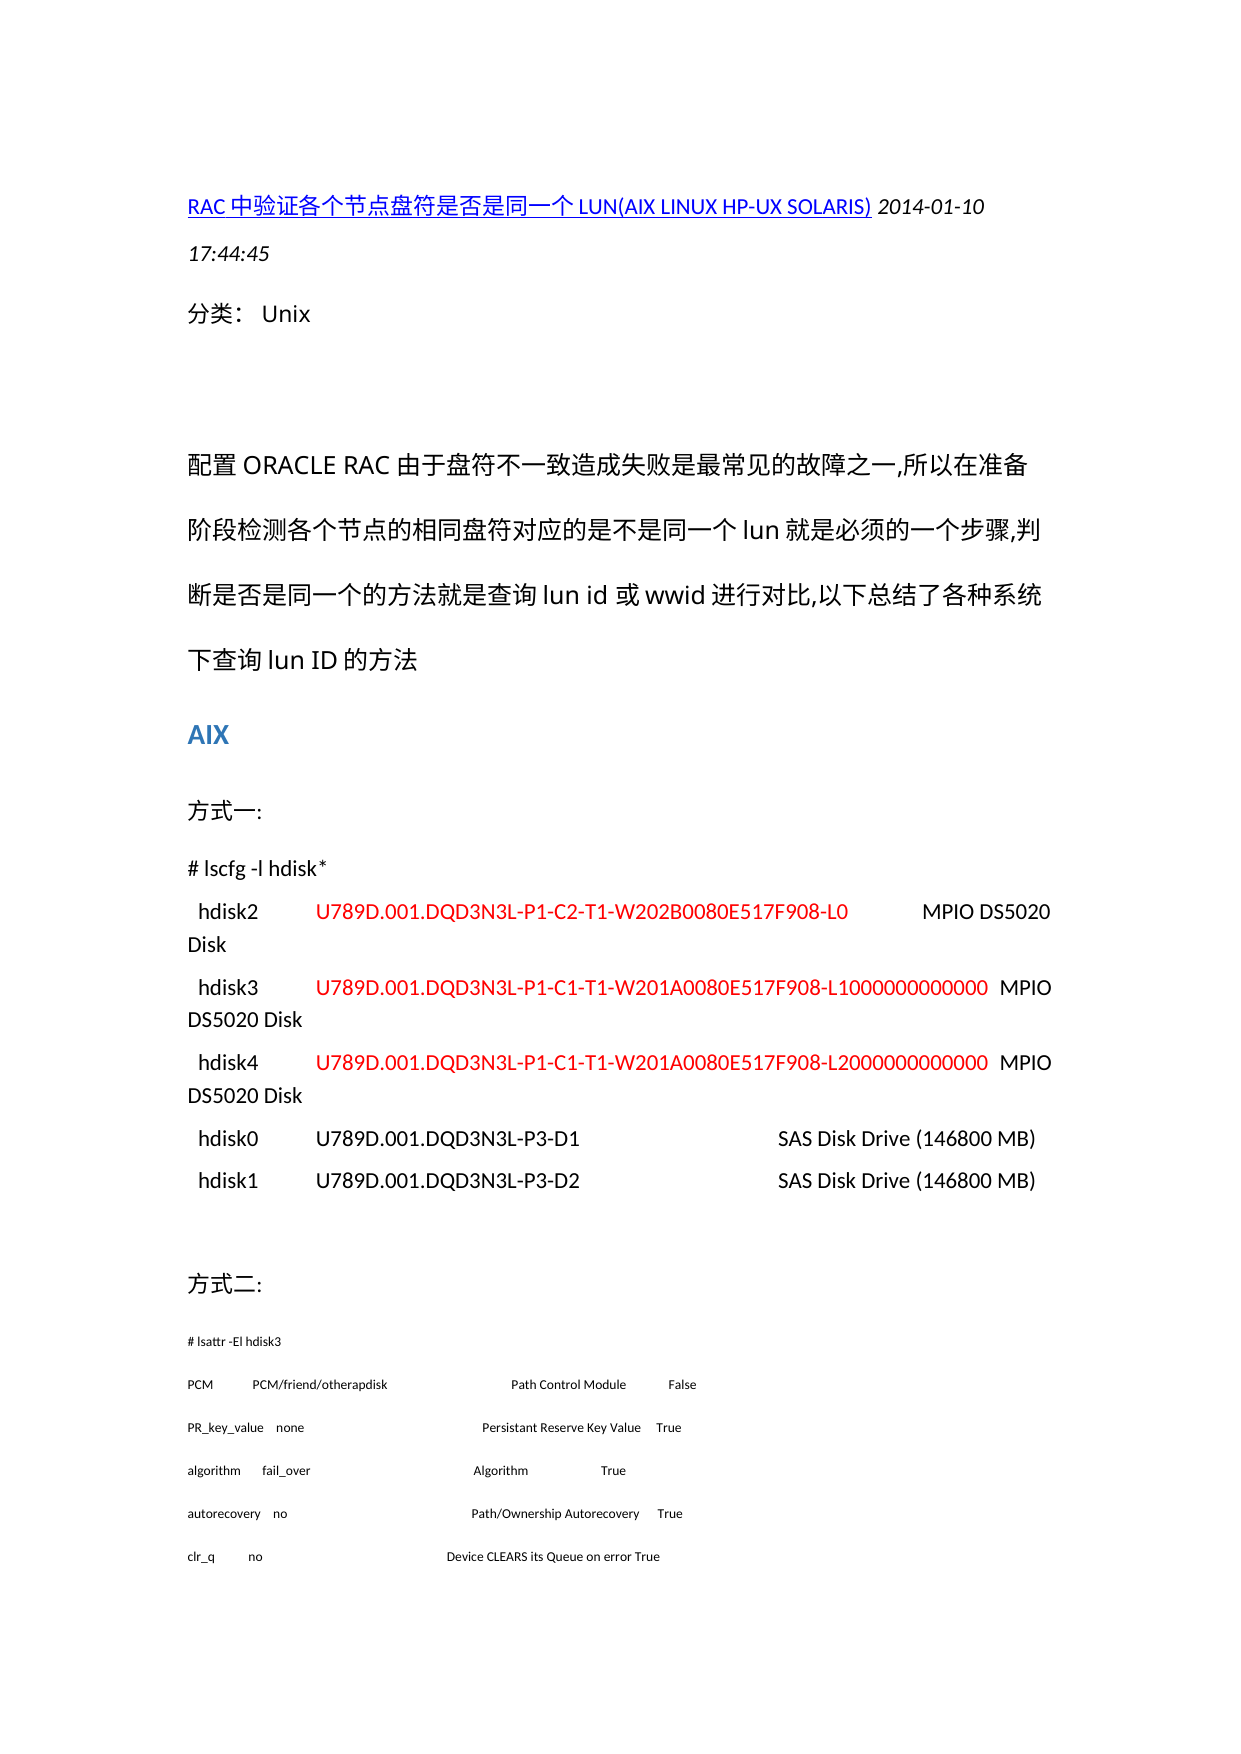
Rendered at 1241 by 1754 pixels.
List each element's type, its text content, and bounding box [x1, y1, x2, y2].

text algorithm fail_over Algorithm True [187, 1454, 1053, 1487]
text autorecovery no Path/Ownership Autorecovery True [187, 1497, 1053, 1530]
text 分类： Unix [187, 280, 1053, 345]
text AIX [187, 702, 1053, 767]
text hdisk0 U789D.001.DQD3N3L-P3-D1 SAS Disk Drive (146800 MB) [187, 1122, 1053, 1154]
text hdisk3 U789D.001.DQD3N3L-P1-C1-T1-W201A0080E517F908-L1000000000000 MPIO DS5020 Disk [187, 971, 1053, 1036]
text PR_key_value none Persistant Reserve Key Value True [187, 1412, 1053, 1444]
text RAC中验证各个节点盘符是否是同一个LUN(AIX LINUX HP-UX SOLARIS) 2014-01-10 17:44:45 [187, 172, 1053, 270]
text hdisk1 U789D.001.DQD3N3L-P3-D2 SAS Disk Drive (146800 MB) [187, 1164, 1053, 1197]
text PCM PCM/friend/otherapdisk Path Control Module False [187, 1369, 1053, 1401]
text hdisk4 U789D.001.DQD3N3L-P1-C1-T1-W201A0080E517F908-L2000000000000 MPIO DS5020 Disk [187, 1046, 1053, 1111]
text 配置ORACLE RAC 由于盘符不一致造成失败是最常见的故障之一,所以在准备阶段检测各个节点的相同盘符对应的是不是同一个lun就是必须的一个步骤,判断是否是同一个的方法就是查询lun id 或wwid进行对比,以下总结了各种系统下查询lun ID的方法 [187, 431, 1053, 691]
text hdisk2 U789D.001.DQD3N3L-P1-C2-T1-W202B0080E517F908-L0 MPIO DS5020 Disk [187, 895, 1053, 960]
text # lsattr -El hdisk3 [187, 1326, 1053, 1358]
text # lscfg -l hdisk* [187, 852, 1053, 885]
text 方式一: [187, 777, 1053, 842]
text 方式二: [187, 1250, 1053, 1315]
text clr_q no Device CLEARS its Queue on error True [187, 1540, 1053, 1573]
